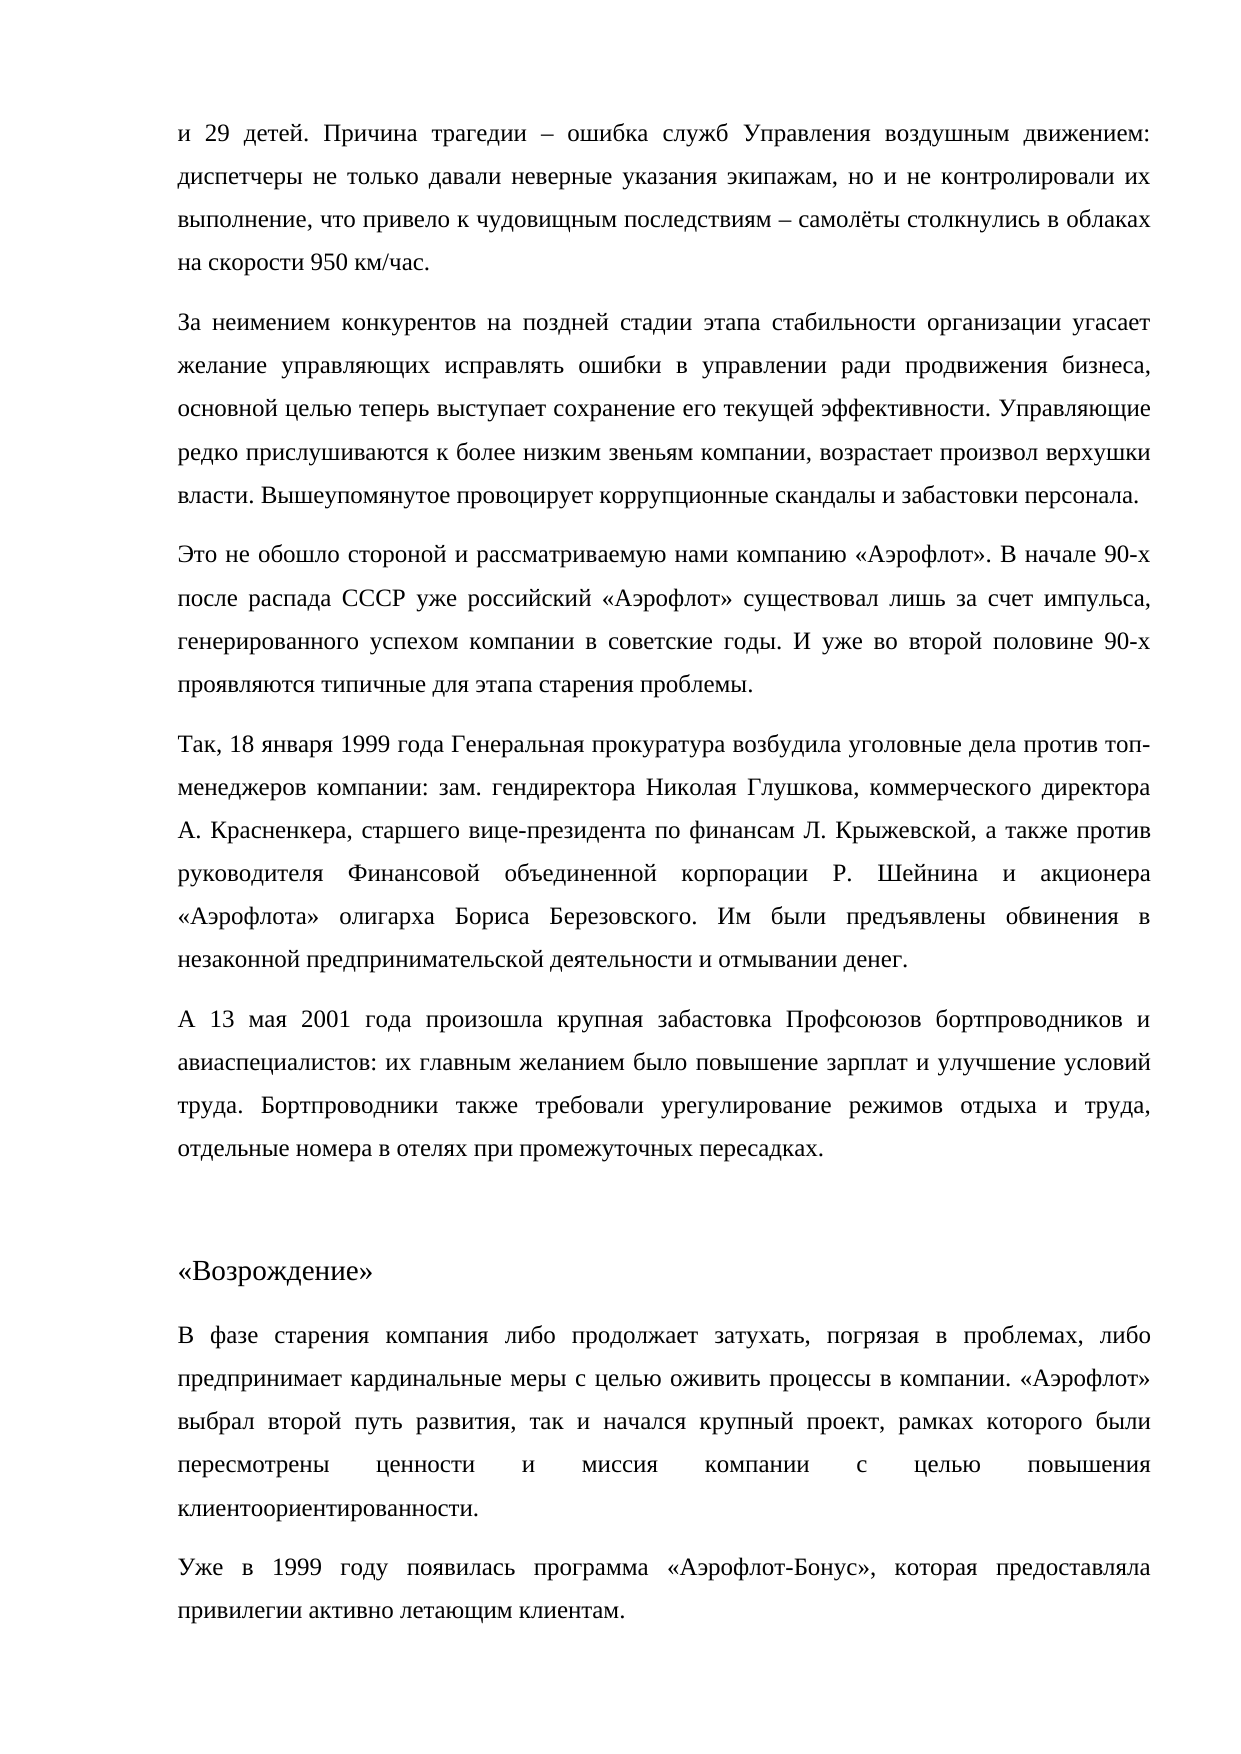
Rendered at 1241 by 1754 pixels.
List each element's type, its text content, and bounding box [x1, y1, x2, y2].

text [177, 118, 1152, 276]
text «Возрождение» [177, 1253, 1152, 1287]
text За неимением конкурентов на поздней стадии этапа стабильности организации угасает желание управляющих исправлять ошибки в управлении ради продвижения бизнеса, основной целью теперь выступает сохранение его текущей эффективности. Управляющие редко прислушиваются к более низким звеньям компании, возрастает произвол верхушки власти. Вышеупомянутое провоцирует коррупционные скандалы и забастовки персонала. [177, 307, 1152, 508]
text Уже в 1999 году появилась программа «Аэрофлот-Бонус», которая предоставляла привилегии активно летающим клиентам. [177, 1552, 1152, 1624]
text Это не обошло стороной и рассматриваемую нами компанию «Аэрофлот». В начале 90-х после распада СССР уже российский «Аэрофлот» существовал лишь за счет импульса, генерированного успехом компании в советские годы. И уже во второй половине 90-х проявляются типичные для этапа старения проблемы. [177, 539, 1152, 698]
text В фазе старения компания либо продолжает затухать, погрязая в проблемах, либо предпринимает кардинальные меры с целью оживить процессы в компании. «Аэрофлот» выбрал второй путь развития, так и начался крупный проект, рамках которого были пересмотрены ценности и миссия компании с целью повышения клиентоориентированности. [177, 1320, 1152, 1521]
text А 13 мая 2001 года произошла крупная забастовка Профсоюзов бортпроводников и авиаспециалистов: их главным желанием было повышение зарплат и улучшение условий труда. Бортпроводники также требовали урегулирование режимов отдыха и труда, отдельные номера в отелях при промежуточных пересадках. [177, 1004, 1152, 1162]
text Так, 18 января 1999 года Генеральная прокуратура возбудила уголовные дела против топ-менеджеров компании: зам. гендиректора Николая Глушкова, коммерческого директора А. Красненкера, старшего вице-президента по финансам Л. Крыжевской, а также против руководителя Финансовой объединенной корпорации Р. Шейнина и акционера «Аэрофлота» олигарха Бориса Березовского. Им были предъявлены обвинения в незаконной предпринимательской деятельности и отмывании денег. [177, 729, 1152, 973]
